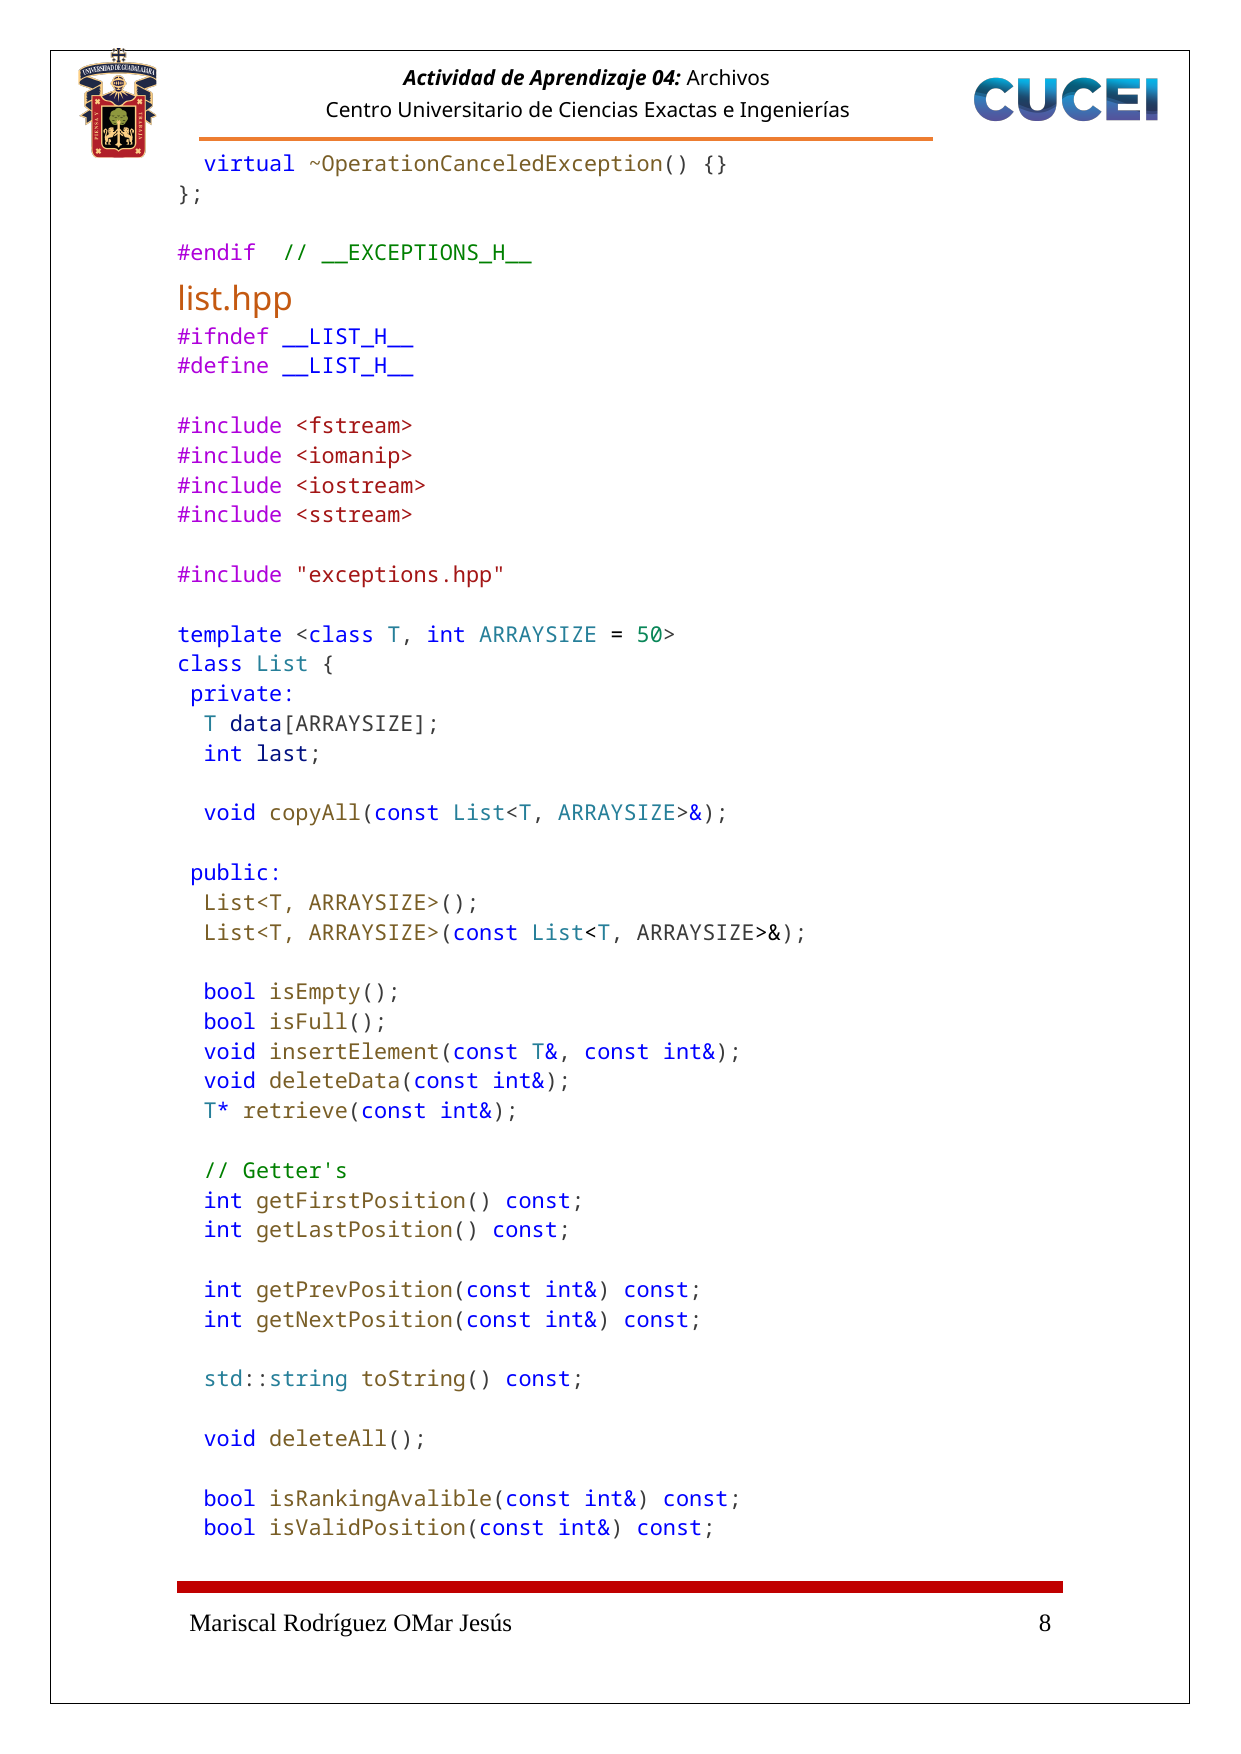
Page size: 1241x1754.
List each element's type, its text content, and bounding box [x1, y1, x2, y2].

subtitle list.hpp [177, 275, 1063, 321]
text #define __LIST_H__ [177, 350, 1063, 380]
text std::string toString() const; [177, 1363, 1063, 1393]
text bool isRankingAvalible(const int&) const; [177, 1482, 1063, 1512]
text template <class T, int ARRAYSIZE = 50> [177, 618, 1063, 648]
text virtual ~OperationCanceledException() {} [177, 148, 1063, 177]
text T* retrieve(const int&); [177, 1095, 1063, 1125]
text #include <fstream> [177, 410, 1063, 440]
text int getNextPosition(const int&) const; [177, 1304, 1063, 1333]
text private: [177, 678, 1063, 708]
text }; [177, 177, 1063, 207]
picture [967, 64, 1189, 123]
text #endif // __EXCEPTIONS_H__ [177, 237, 1063, 267]
text void insertElement(const T&, const int&); [177, 1036, 1063, 1065]
text int getLastPosition() const; [177, 1214, 1063, 1244]
text // Getter's [177, 1155, 1063, 1184]
picture [78, 48, 157, 158]
text #include "exceptions.hpp" [177, 559, 1063, 589]
text #include <iostream> [177, 469, 1063, 499]
text #include <sstream> [177, 499, 1063, 529]
text void copyAll(const List<T, ARRAYSIZE>&); [177, 797, 1063, 827]
text public: [177, 857, 1063, 887]
text List<T, ARRAYSIZE>(const List<T, ARRAYSIZE>&); [177, 916, 1063, 946]
text class List { [177, 648, 1063, 678]
text int getFirstPosition() const; [177, 1184, 1063, 1214]
text #ifndef __LIST_H__ [177, 321, 1063, 350]
text #include <iomanip> [177, 440, 1063, 469]
text bool isEmpty(); [177, 976, 1063, 1006]
text void deleteAll(); [177, 1423, 1063, 1453]
text List<T, ARRAYSIZE>(); [177, 887, 1063, 916]
text bool isValidPosition(const int&) const; [177, 1512, 1063, 1542]
text void deleteData(const int&); [177, 1065, 1063, 1095]
text bool isFull(); [177, 1006, 1063, 1036]
text int getPrevPosition(const int&) const; [177, 1274, 1063, 1304]
text T data[ARRAYSIZE]; [177, 708, 1063, 738]
text int last; [177, 738, 1063, 767]
